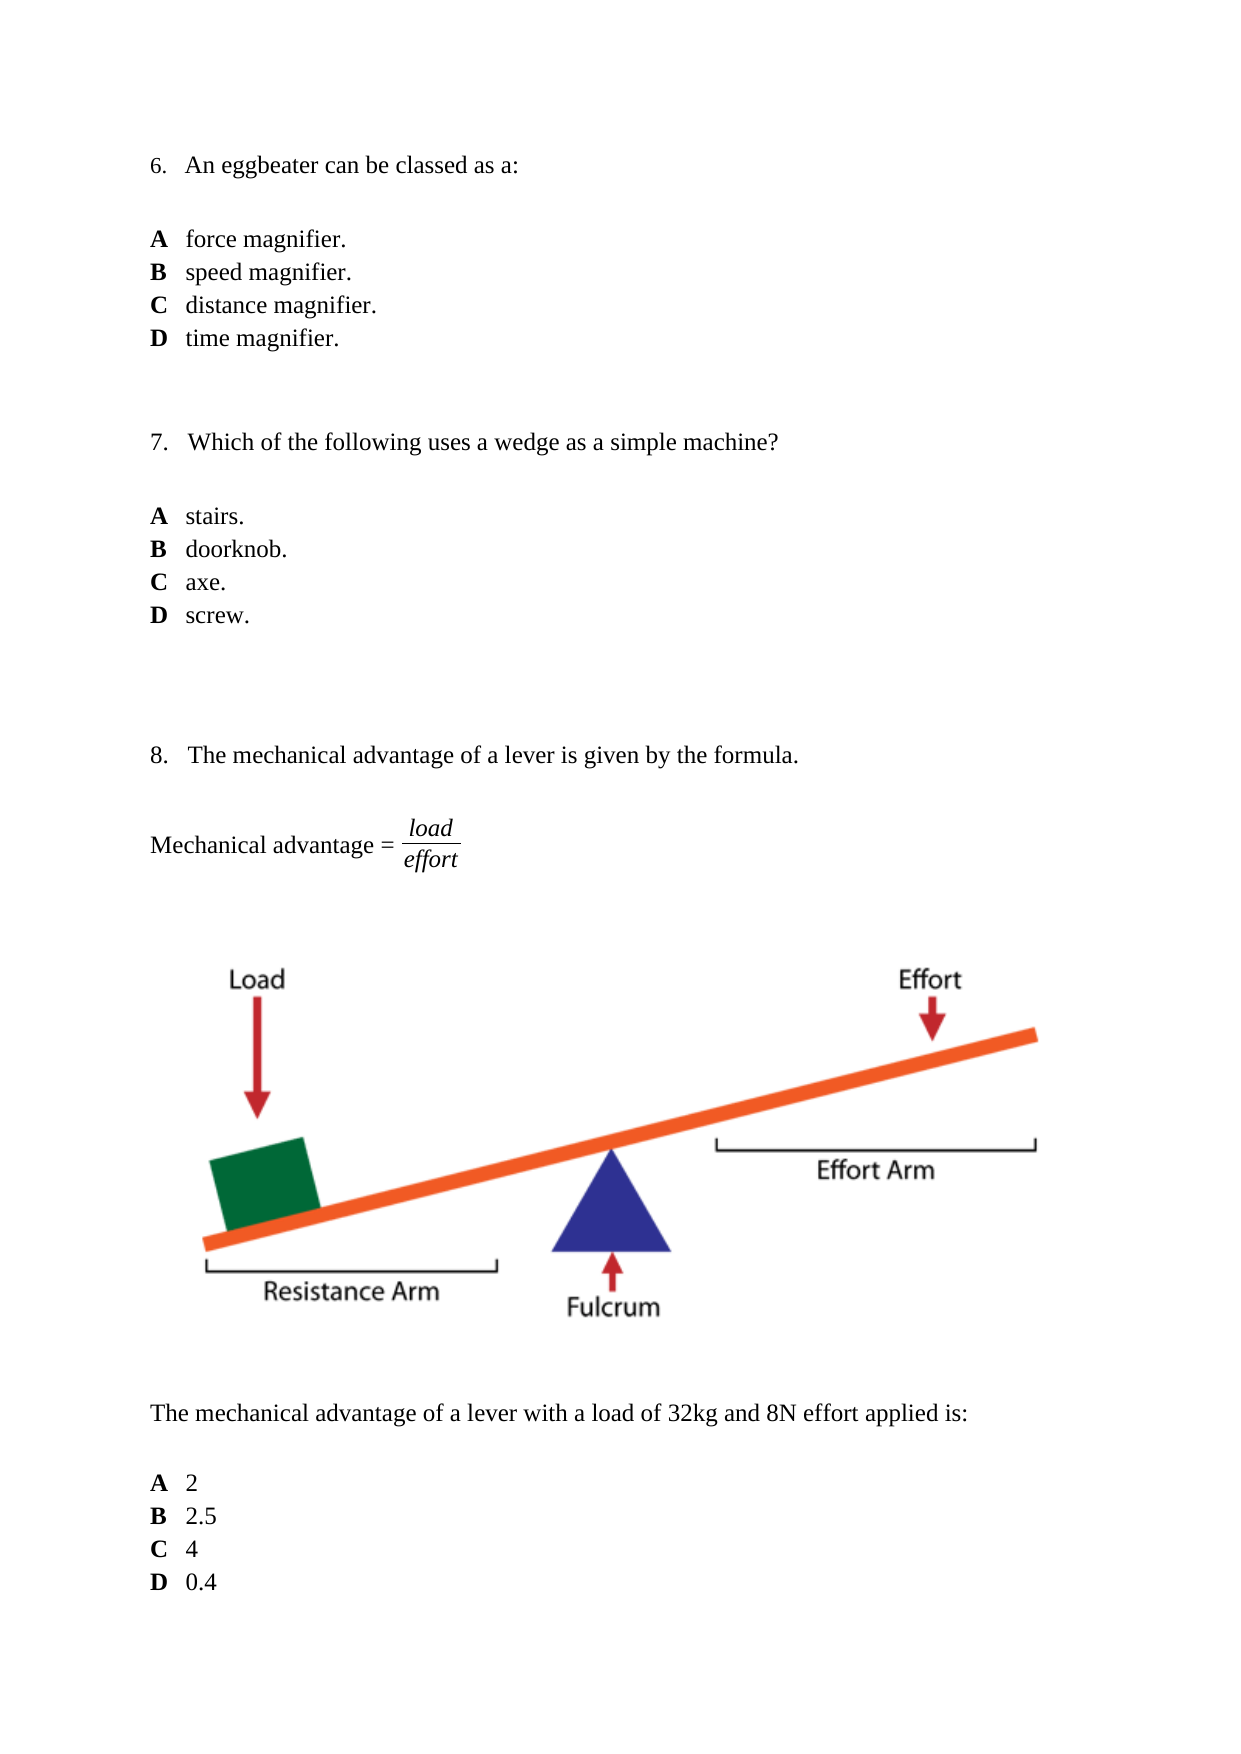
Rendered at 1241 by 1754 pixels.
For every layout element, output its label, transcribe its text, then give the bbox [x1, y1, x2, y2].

text D 0.4 [150, 1567, 1090, 1595]
list 7. Which of the following uses a wedge as a simple machine? [150, 427, 1090, 456]
text B speed magnifier. [150, 257, 1090, 286]
text C 4 [150, 1534, 1090, 1562]
text D screw. [150, 600, 1090, 629]
list 6. An eggbeater can be classed as a: [150, 150, 1090, 179]
text The mechanical advantage of a lever with a load of 32kg and 8N effort applied is: [150, 1398, 1090, 1427]
text Mechanical advantage = [150, 814, 1090, 873]
text 8. The mechanical advantage of a lever is given by the formula. [150, 740, 1090, 769]
text B doorknob. [150, 534, 1090, 563]
text A 2 [150, 1468, 1090, 1497]
text D time magnifier. [150, 323, 1090, 352]
text A force magnifier. [150, 224, 1090, 253]
text C distance magnifier. [150, 290, 1090, 319]
text A stairs. [150, 501, 1090, 530]
picture [150, 935, 1091, 1353]
text C axe. [150, 567, 1090, 596]
text B 2.5 [150, 1501, 1090, 1529]
